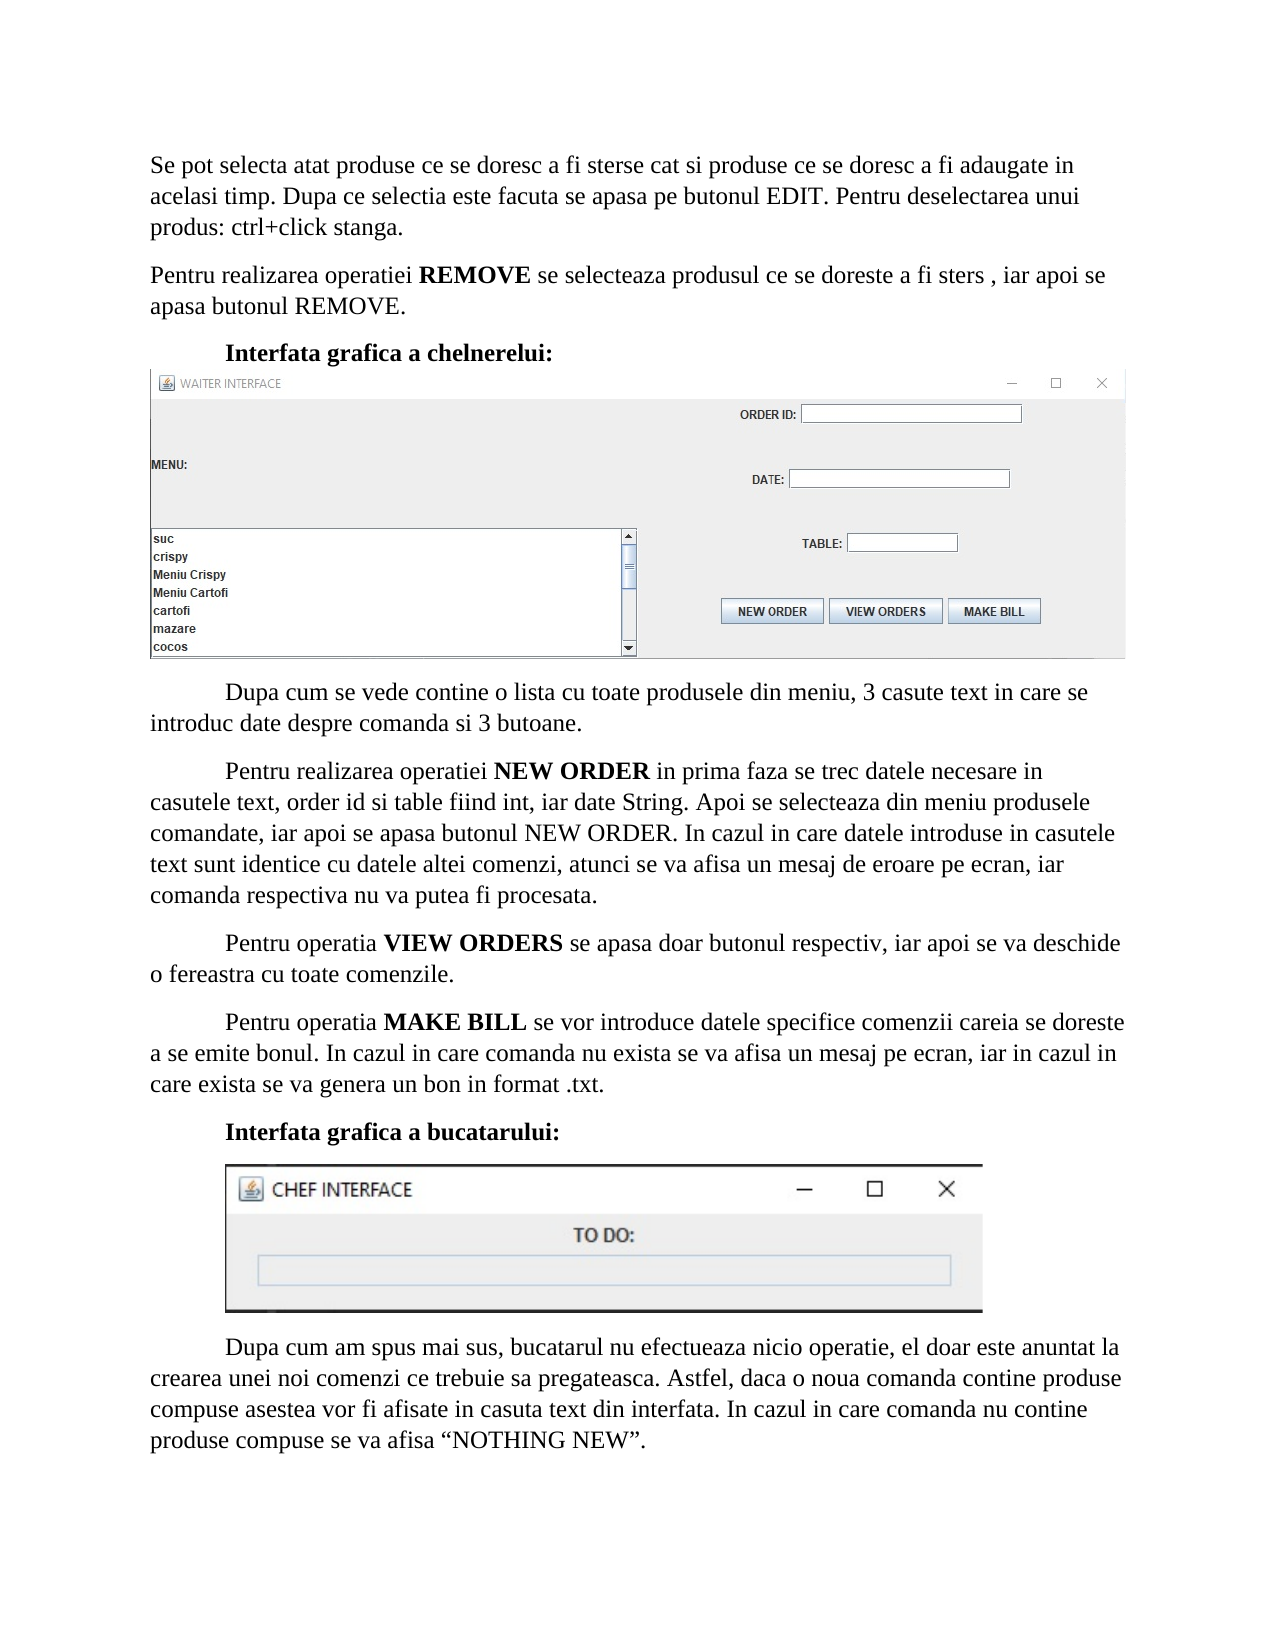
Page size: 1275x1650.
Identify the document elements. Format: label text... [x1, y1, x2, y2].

picture [150, 369, 1125, 659]
text Pentru operatia VIEW ORDERS se apasa doar butonul respectiv, iar apoi se va deschide o fereastra cu toate comenzile. [150, 928, 1125, 988]
picture [225, 1164, 983, 1313]
text Pentru realizarea operatiei REMOVE se selecteaza produsul ce se doreste a fi sters , iar apoi se apasa butonul REMOVE. [150, 260, 1125, 319]
text Interfata grafica a chelnerelui: [150, 338, 1125, 369]
text Dupa cum se vede contine o lista cu toate produsele din meniu, 3 casute text in care se introduc date despre comanda si 3 butoane. [150, 677, 1125, 737]
text Interfata grafica a bucatarului: [150, 1117, 1125, 1145]
text Dupa cum am spus mai sus, bucatarul nu efectueaza nicio operatie, el doar este anuntat la crearea unei noi comenzi ce trebuie sa pregateasca. Astfel, daca o noua comanda contine produse compuse asestea vor fi afisate in casuta text din interfata. In cazul in care comanda nu contine produse compuse se va afisa “NOTHING NEW”. [150, 1332, 1125, 1453]
text Pentru operatia MAKE BILL se vor introduce datele specifice comenzii careia se doreste a se emite bonul. In cazul in care comanda nu exista se va afisa un mesaj pe ecran, iar in cazul in care exista se va genera un bon in format .txt. [150, 1007, 1125, 1098]
text Se pot selecta atat produse ce se doresc a fi sterse cat si produse ce se doresc a fi adaugate in acelasi timp. Dupa ce selectia este facuta se apasa pe butonul EDIT. Pentru deselectarea unui produs: ctrl+click stanga. [150, 150, 1125, 241]
text Pentru realizarea operatiei NEW ORDER in prima faza se trec datele necesare in casutele text, order id si table fiind int, iar date String. Apoi se selecteaza din meniu produsele comandate, iar apoi se apasa butonul NEW ORDER. In cazul in care datele introduse in casutele text sunt identice cu datele altei comenzi, atunci se va afisa un mesaj de eroare pe ecran, iar comanda respectiva nu va putea fi procesata. [150, 756, 1125, 909]
